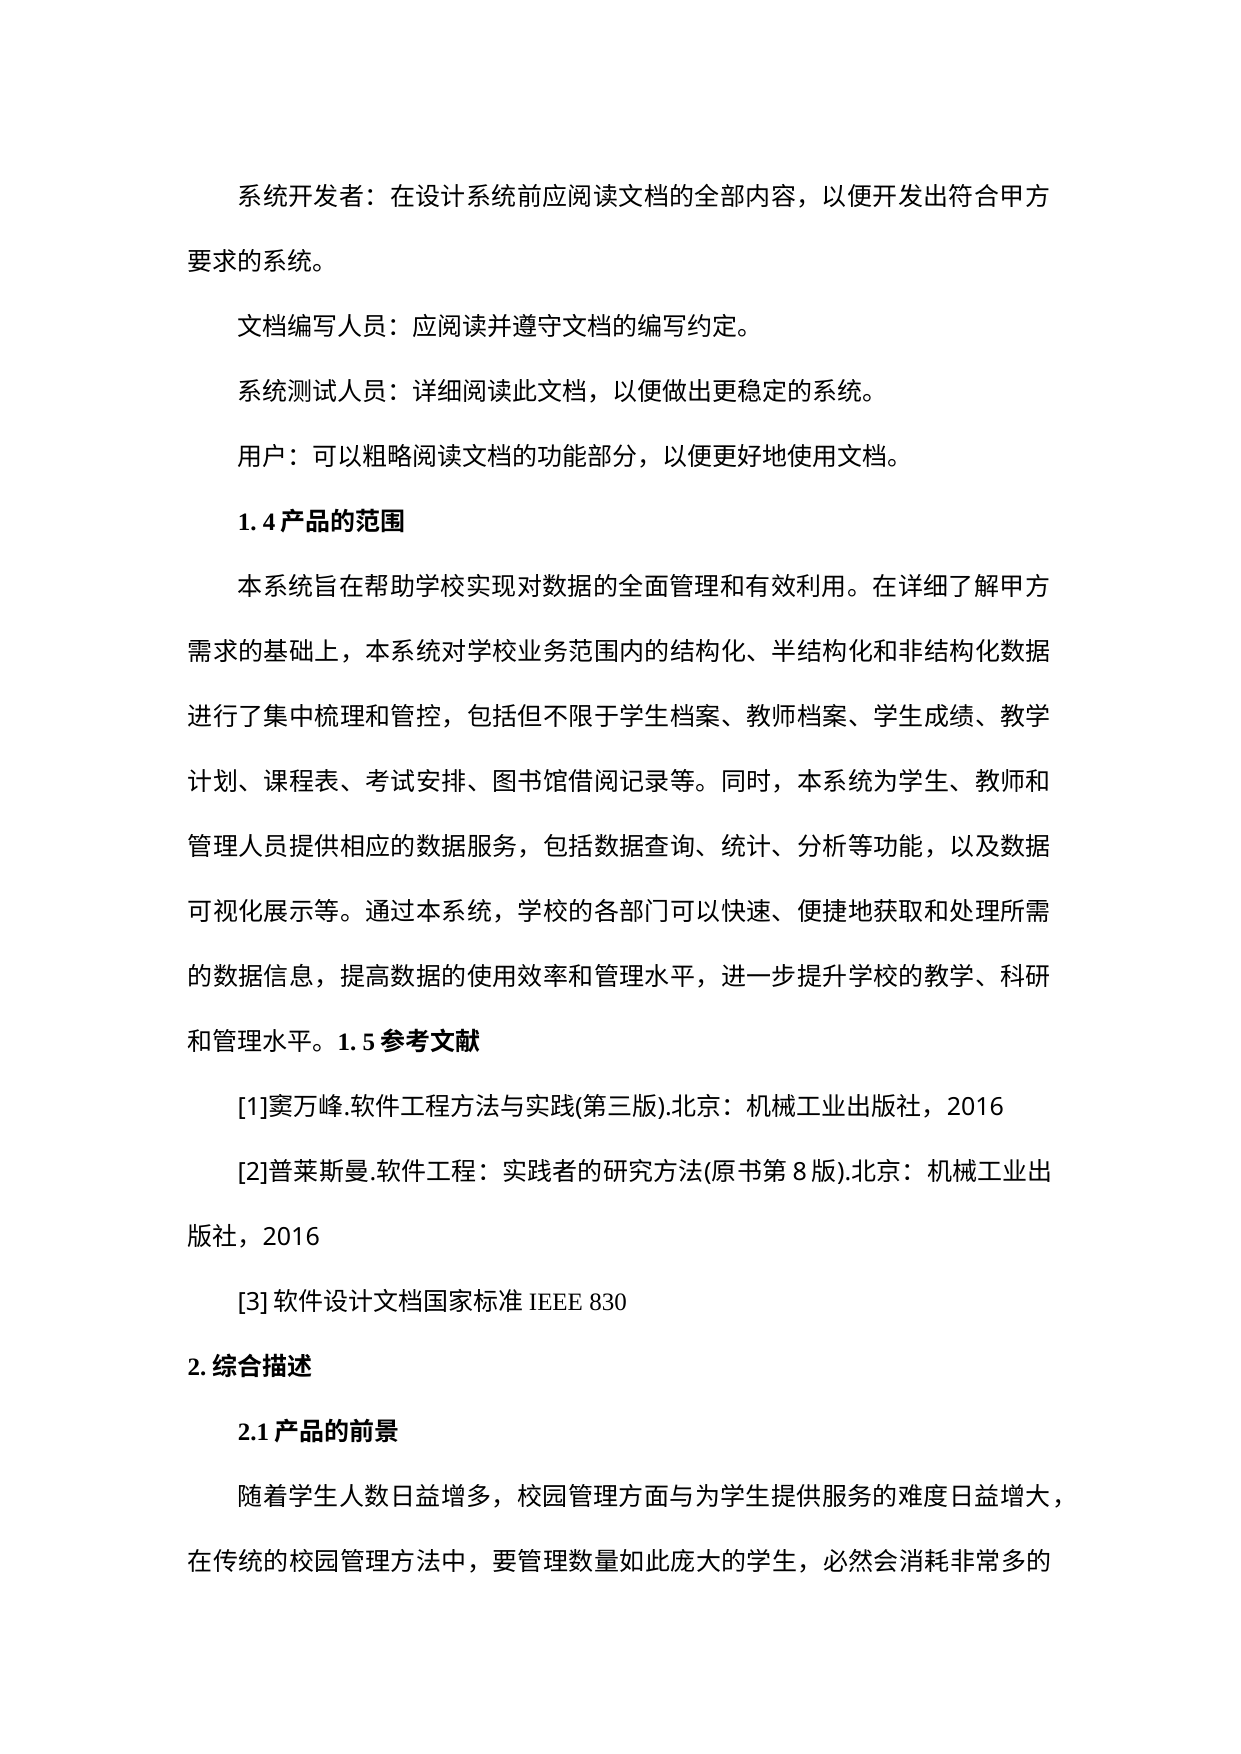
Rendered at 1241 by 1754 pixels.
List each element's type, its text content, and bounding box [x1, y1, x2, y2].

text 文档编写人员：应阅读并遵守文档的编写约定。 [187, 292, 1053, 357]
text 2. 综合描述 [187, 1332, 1053, 1397]
text [2]普莱斯曼.软件工程：实践者的研究方法(原书第8版).北京：机械工业出版社，2016 [187, 1137, 1053, 1267]
text [1]窦万峰.软件工程方法与实践(第三版).北京：机械工业出版社，2016 [187, 1072, 1053, 1137]
text 1. 4产品的范围 [187, 487, 1053, 552]
text [3] 软件设计文档国家标准IEEE 830 [187, 1267, 1053, 1332]
text 2.1产品的前景 [187, 1397, 1053, 1462]
text 系统测试人员：详细阅读此文档，以便做出更稳定的系统。 [187, 357, 1053, 422]
text 用户：可以粗略阅读文档的功能部分，以便更好地使用文档。 [187, 422, 1053, 487]
text 系统开发者：在设计系统前应阅读文档的全部内容，以便开发出符合甲方要求的系统。 [187, 162, 1053, 292]
text 本系统旨在帮助学校实现对数据的全面管理和有效利用。在详细了解甲方需求的基础上，本系统对学校业务范围内的结构化、半结构化和非结构化数据进行了集中梳理和管控，包括但不限于学生档案、教师档案、学生成绩、教学计划、课程表、考试安排、图书馆借阅记录等。同时，本系统为学生、教师和管理人员提供相应的数据服务，包括数据查询、统计、分析等功能，以及数据可视化展示等。通过本系统，学校的各部门可以快速、便捷地获取和处理所需的数据信息，提高数据的使用效率和管理水平，进一步提升学校的教学、科研和管理水平。1. 5参考文献 [187, 552, 1053, 1072]
